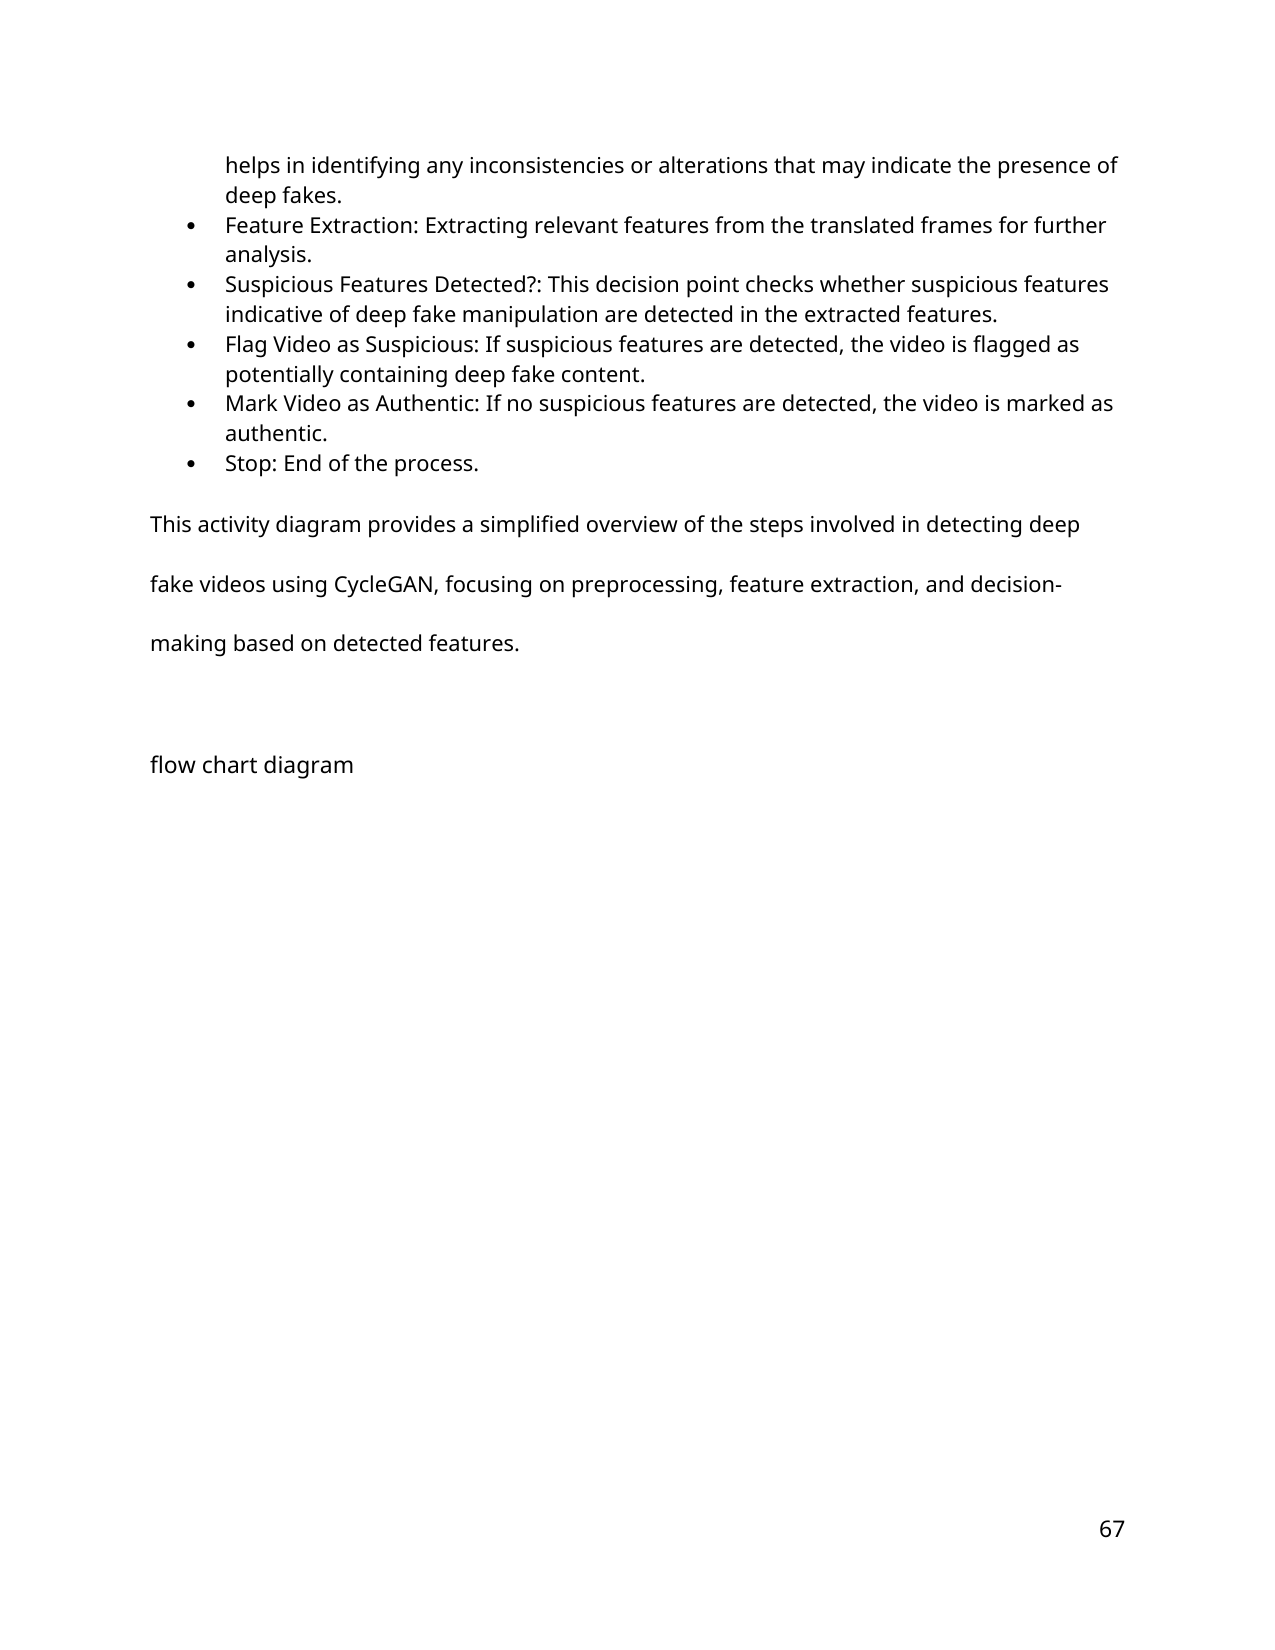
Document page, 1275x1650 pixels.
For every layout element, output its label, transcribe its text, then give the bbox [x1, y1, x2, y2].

text This activity diagram provides a simplified overview of the steps involved in detecting deep fake videos using CycleGAN, focusing on preprocessing, feature extraction, and decision-making based on detected features. [150, 509, 1125, 658]
list Mark Video as Authentic: If no suspicious features are detected, the video is marked as authentic. [187, 388, 1125, 448]
list Feature Extraction: Extracting relevant features from the translated frames for further analysis. [187, 209, 1125, 269]
text flow chart diagram [150, 749, 1125, 780]
list Flag Video as Suspicious: If suspicious features are detected, the video is flagged as potentially containing deep fake content. [187, 329, 1125, 388]
list Suspicious Features Detected?: This decision point checks whether suspicious features indicative of deep fake manipulation are detected in the extracted features. [187, 269, 1125, 329]
list Stop: End of the process. [187, 448, 1125, 478]
